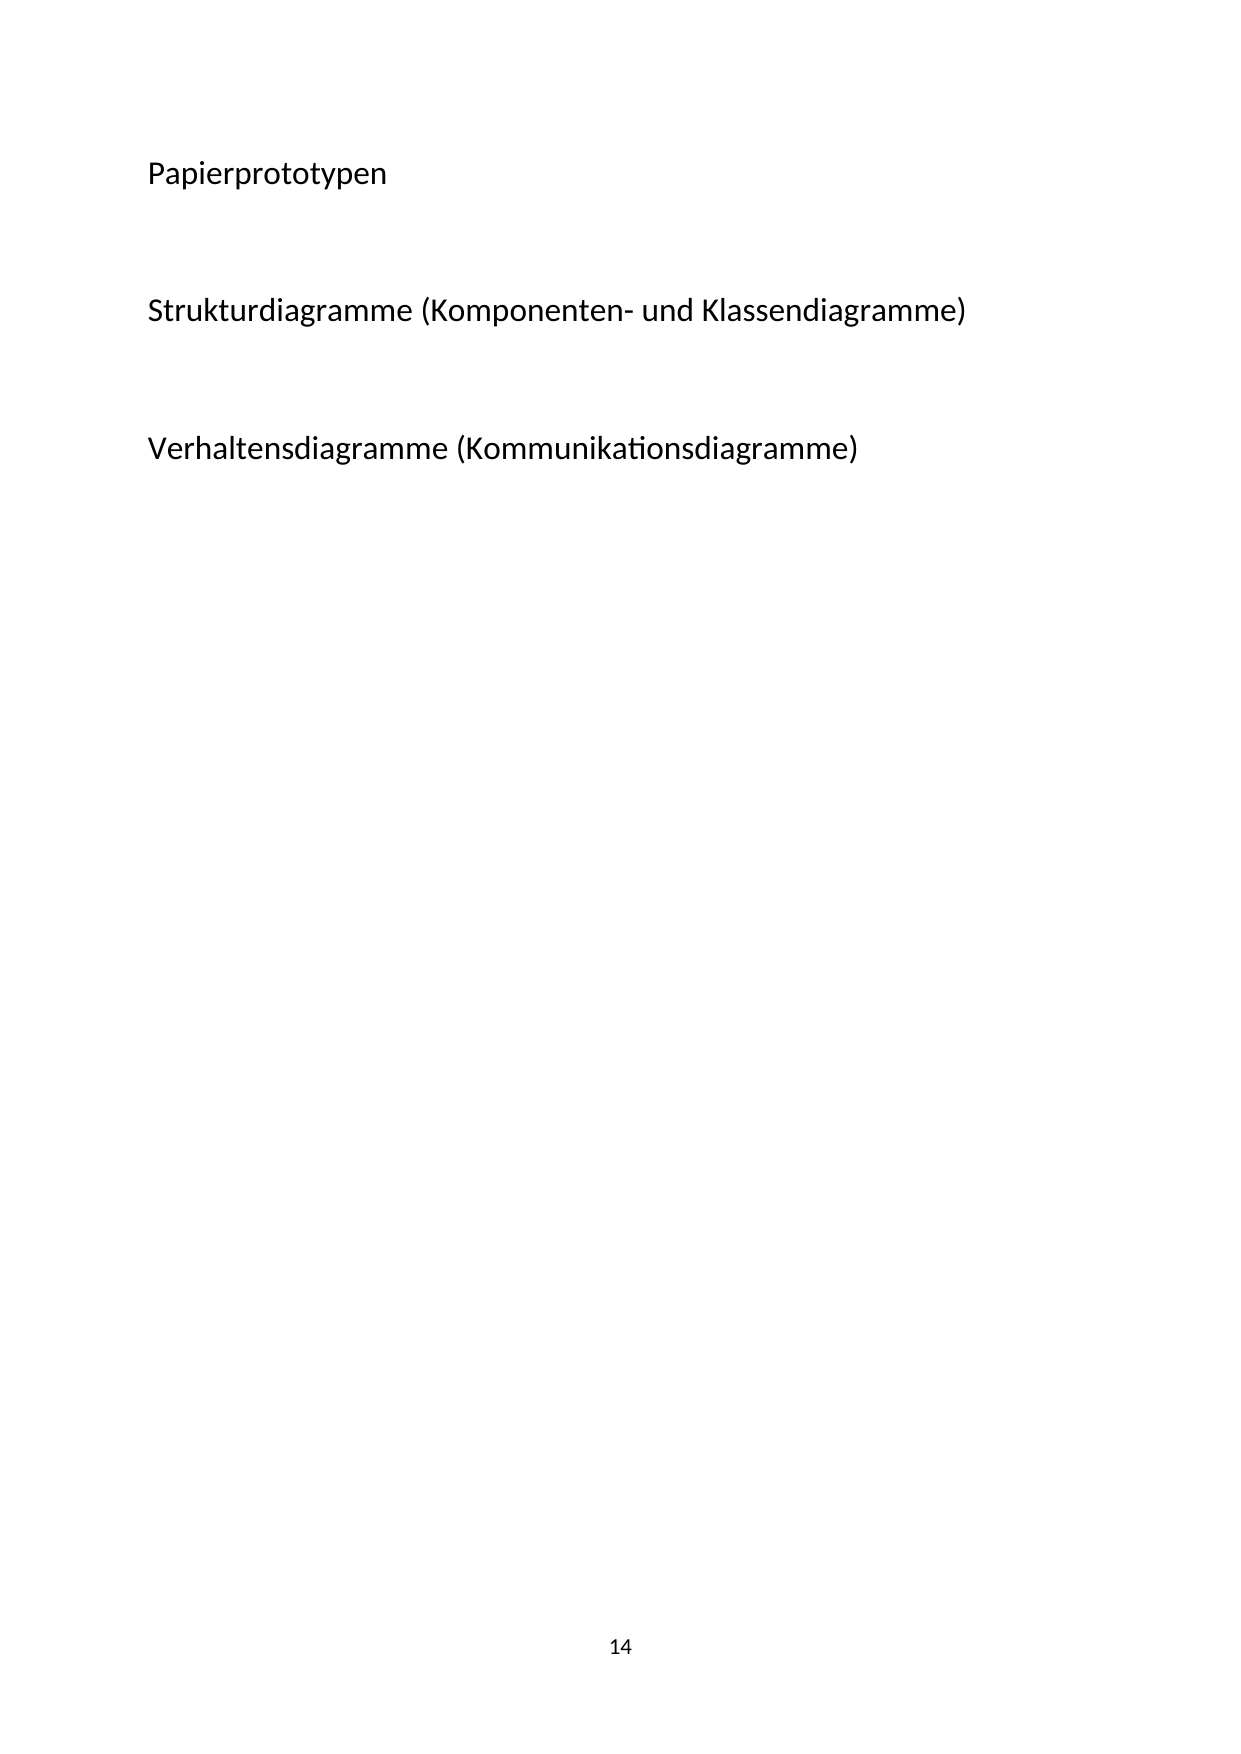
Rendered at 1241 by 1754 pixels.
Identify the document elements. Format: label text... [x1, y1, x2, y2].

subtitle Strukturdiagramme (Komponenten- und Klassendiagramme) [148, 289, 1093, 330]
text Papierprototypen [148, 152, 1093, 192]
subtitle Verhaltensdiagramme (Kommunikationsdiagramme) [148, 427, 1093, 468]
